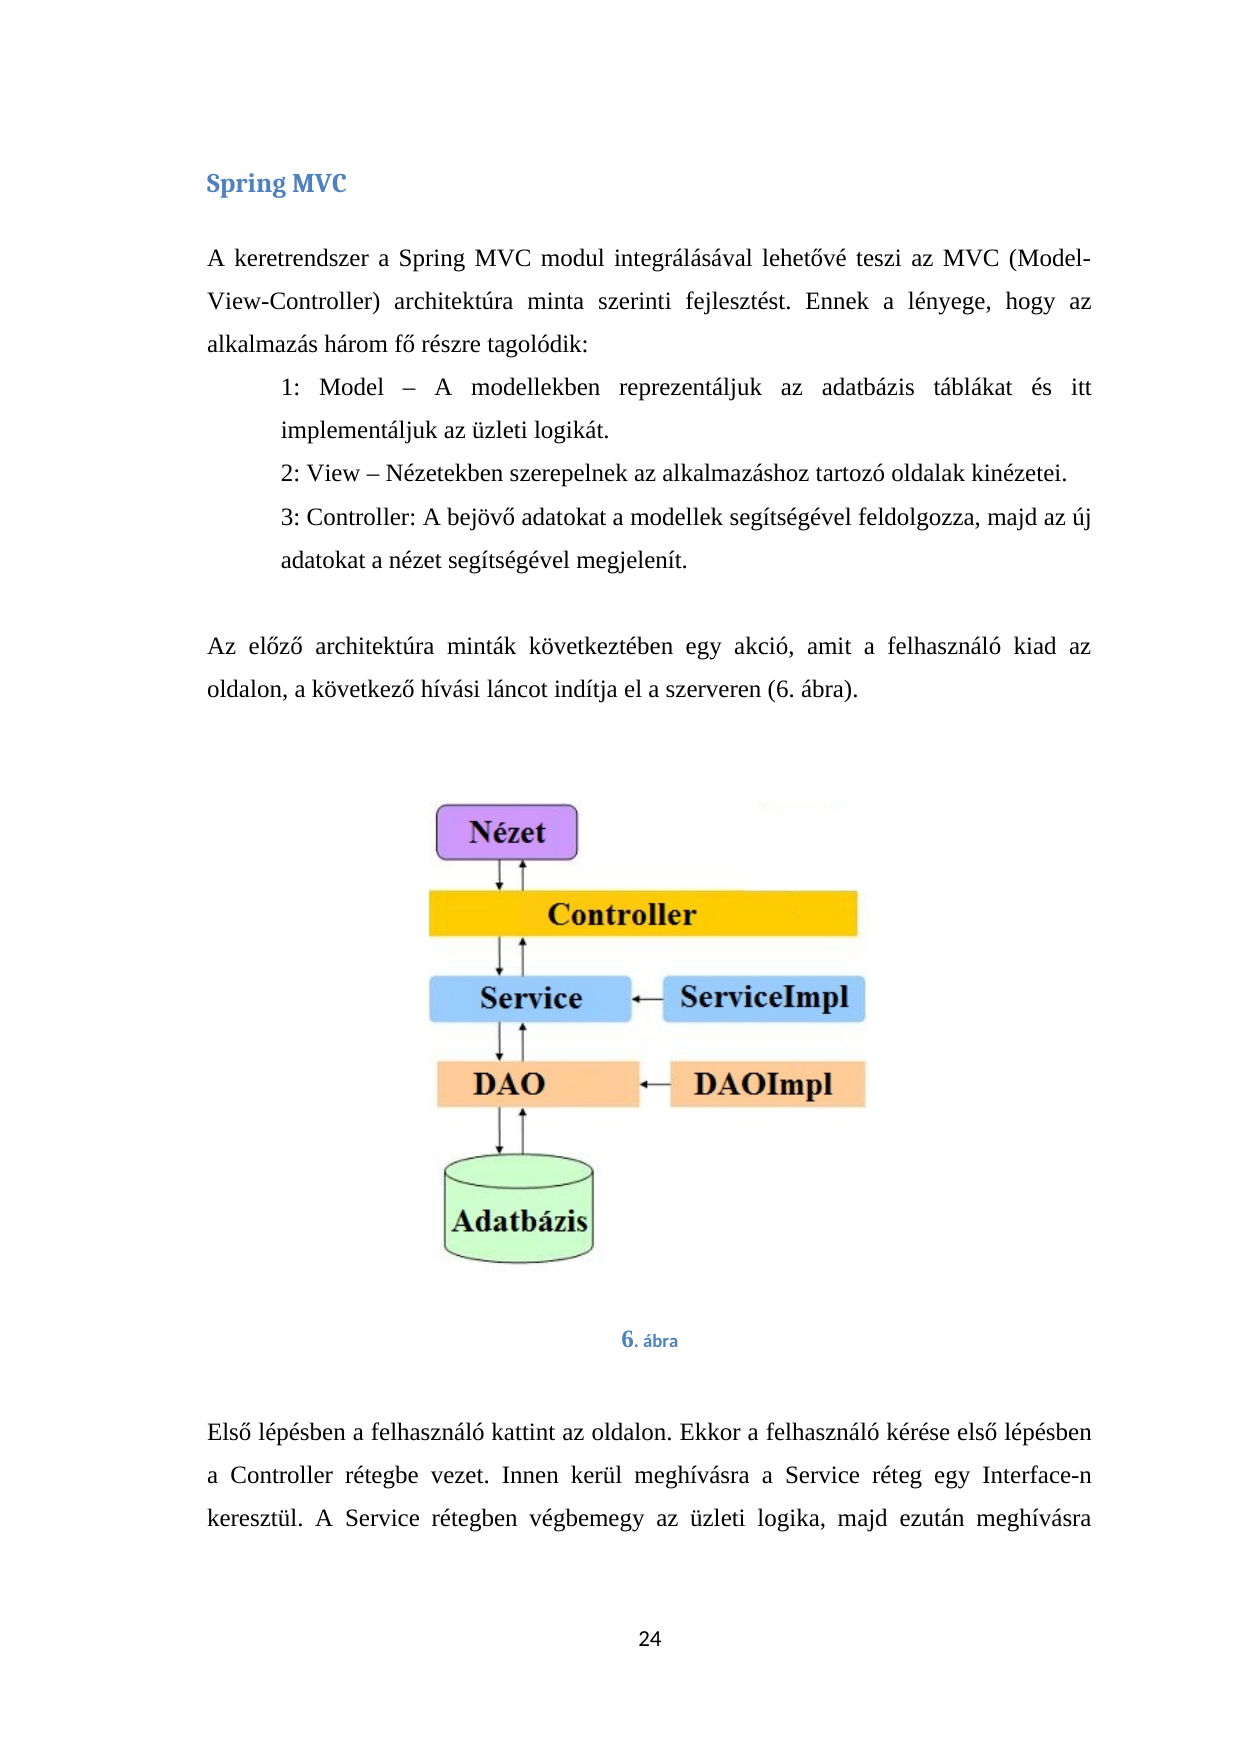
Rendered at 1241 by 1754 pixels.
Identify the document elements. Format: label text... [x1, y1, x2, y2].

text 3: Controller: A bejövő adatokat a modellek segítségével feldolgozza, majd az új adatokat a nézet segítségével megjelenít. [281, 502, 1092, 573]
subtitle Spring MVC [207, 168, 1092, 200]
picture [428, 802, 871, 1311]
text 6. ábra [207, 1324, 1092, 1353]
text A keretrendszer a Spring MVC modul integrálásával lehetővé teszi az MVC (Model-View-Controller) architektúra minta szerinti fejlesztést. Ennek a lényege, hogy az alkalmazás három fő részre tagolódik: [207, 243, 1092, 358]
text 1: Model – A modellekben reprezentáljuk az adatbázis táblákat és itt implementáljuk az üzleti logikát. [281, 372, 1092, 444]
text Az előző architektúra minták következtében egy akció, amit a felhasználó kiad az oldalon, a következő hívási láncot indítja el a szerveren (6. ábra). [207, 631, 1092, 703]
text 2: View – Nézetekben szerepelnek az alkalmazáshoz tartozó oldalak kinézetei. [207, 458, 1092, 487]
